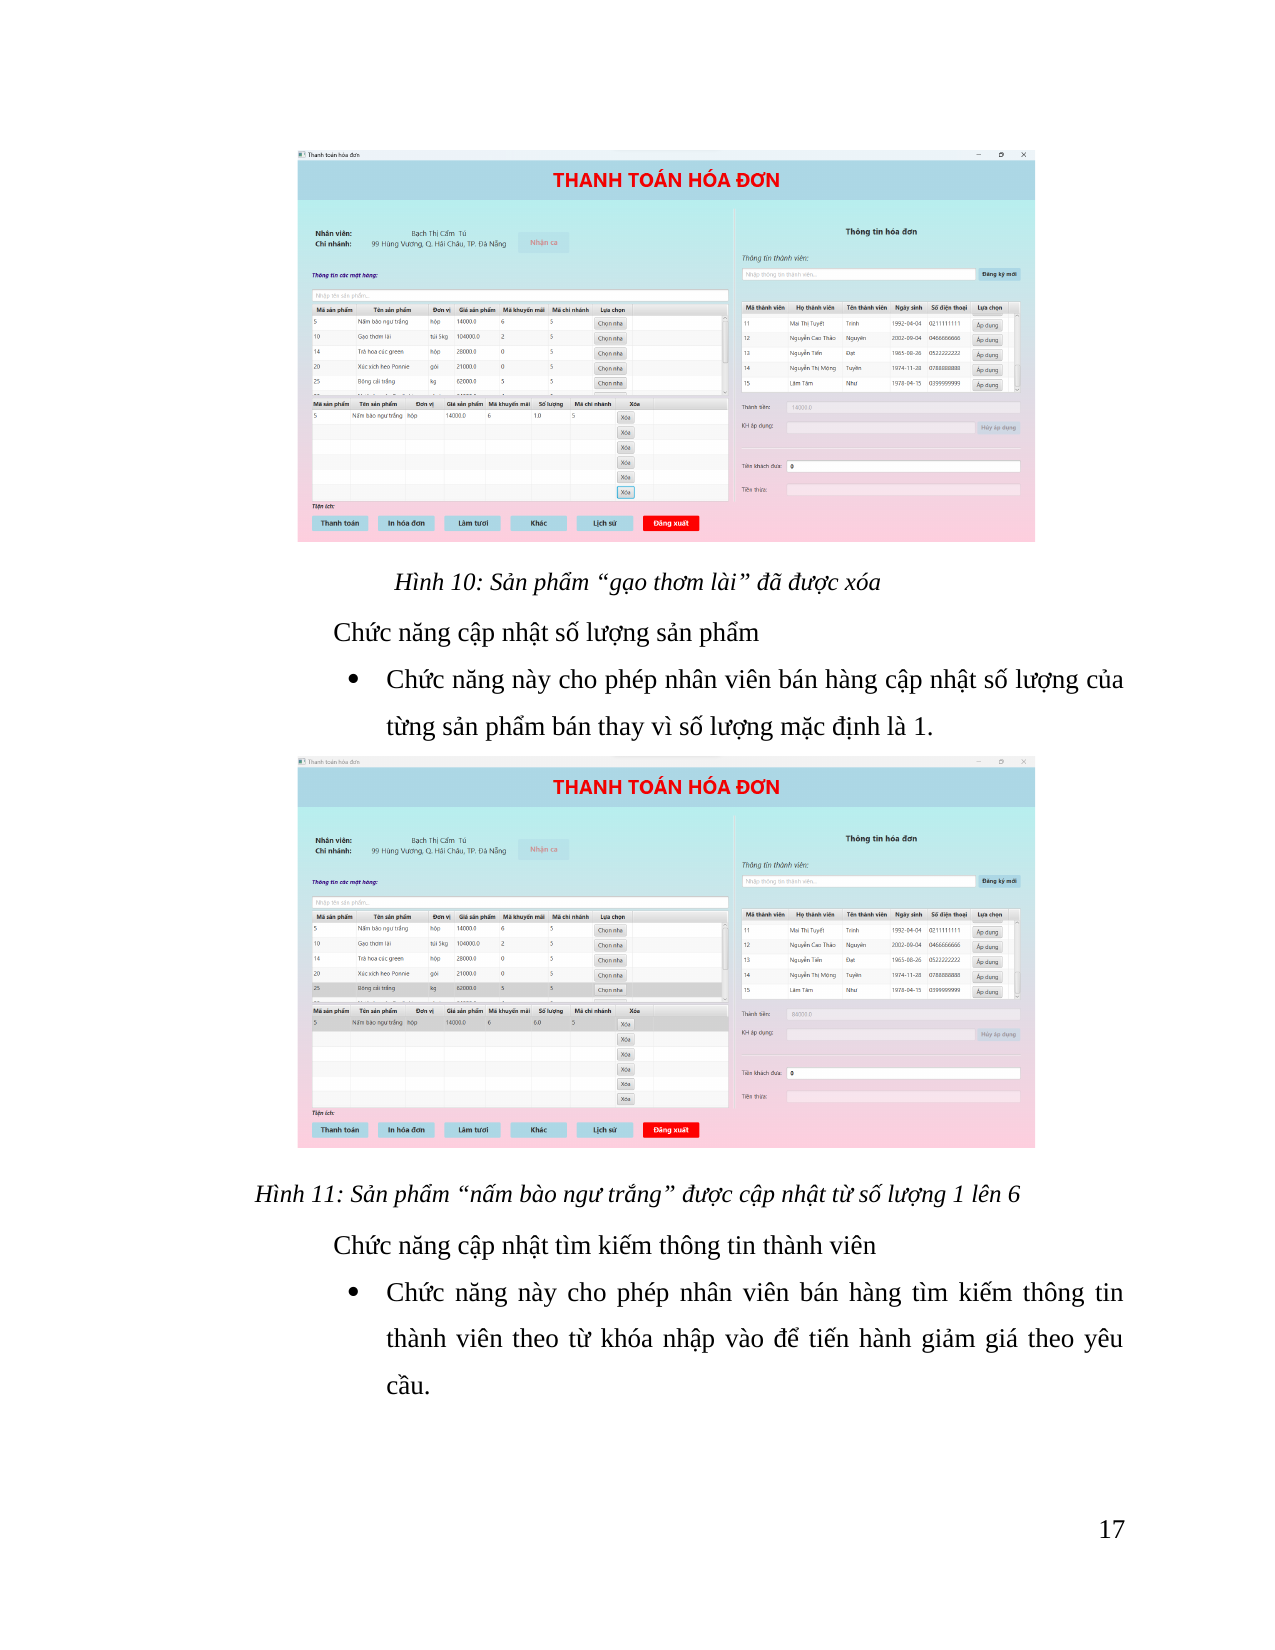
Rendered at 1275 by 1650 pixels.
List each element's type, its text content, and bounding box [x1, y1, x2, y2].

picture [297, 150, 1036, 542]
text Hình 11: Sản phẩm “nấm bào ngư trắng” được cập nhật từ số lượng 1 lên 6 [150, 1179, 1125, 1208]
list Chức năng này cho phép nhân viên bán hàng tìm kiếm thông tin thành viên theo từ khóa nhập vào để tiến hành giảm giá theo yêu cầu. [349, 1276, 1125, 1400]
list Chức năng này cho phép nhân viên bán hàng cập nhật số lượng của từng sản phẩm bán thay vì số lượng mặc định là 1. [349, 663, 1125, 741]
list Chức năng cập nhật tìm kiếm thông tin thành viên [268, 1229, 1125, 1260]
text Hình 10: Sản phẩm “gạo thơm lài” đã được xóa [150, 567, 1125, 596]
list Chức năng cập nhật số lượng sản phẩm [268, 616, 1125, 648]
picture [297, 756, 1036, 1148]
